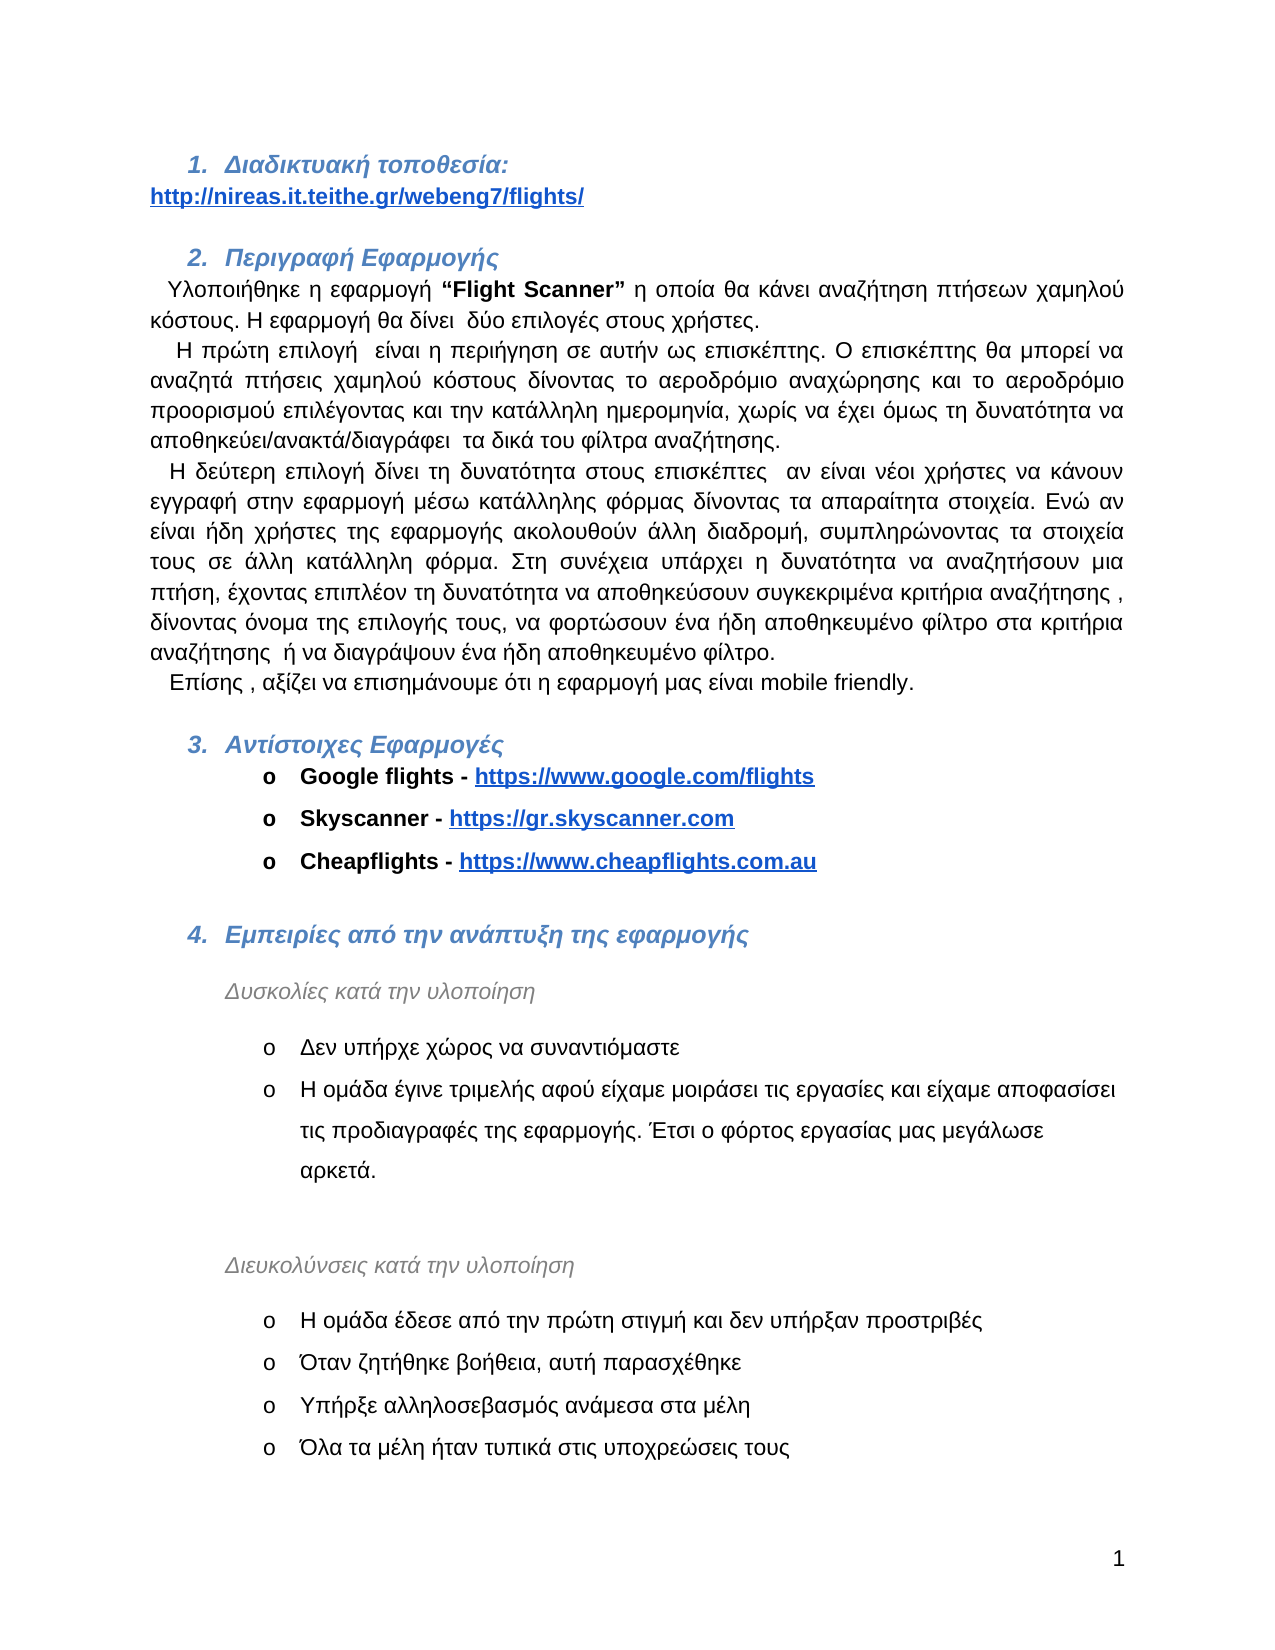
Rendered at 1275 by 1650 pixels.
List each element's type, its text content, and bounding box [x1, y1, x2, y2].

text Επίσης , αξίζει να επισημάνουμε ότι η εφαρμογή μας είναι mobile friendly. [150, 669, 1125, 696]
list Εμπειρίες από την ανάπτυξη της εφαρμογής [187, 920, 1125, 949]
list Υπήρξε αλληλοσεβασμός ανάμεσα στα μέλη [262, 1392, 1125, 1420]
list Skyscanner - https://gr.skyscanner.com [262, 805, 1125, 833]
text Δυσκολίες κατά την υλοποίηση [225, 978, 1125, 1005]
text http://nireas.it.teithe.gr/webeng7/flights/ [150, 183, 1125, 209]
text Η πρώτη επιλογή είναι η περιήγηση σε αυτήν ως επισκέπτης. Ο επισκέπτης θα μπορεί να αναζητά πτήσεις χαμηλού κόστους δίνοντας το αεροδρόμιο αναχώρησης και το αεροδρόμιο προορισμού επιλέγοντας και την κατάλληλη ημερομηνία, χωρίς να έχει όμως τη δυνατότητα να αποθηκεύει/ανακτά/διαγράφει τα δικά του φίλτρα αναζήτησης. [150, 337, 1125, 454]
list Η ομάδα έγινε τριμελής αφού είχαμε μοιράσει τις εργασίες και είχαμε αποφασίσει τις προδιαγραφές της εφαρμογής. Έτσι ο φόρτος εργασίας μας μεγάλωσε αρκετά. [262, 1076, 1125, 1183]
list Όταν ζητήθηκε βοήθεια, αυτή παρασχέθηκε [262, 1349, 1125, 1378]
text Η δεύτερη επιλογή δίνει τη δυνατότητα στους επισκέπτες αν είναι νέοι χρήστες να κάνουν εγγραφή στην εφαρμογή μέσω κατάλληλης φόρμας δίνοντας τα απαραίτητα στοιχεία. Ενώ αν είναι ήδη χρήστες της εφαρμογής ακολουθούν άλλη διαδρομή, συμπληρώνοντας τα στοιχεία τους σε άλλη κατάλληλη φόρμα. Στη συνέχεια υπάρχει η δυνατότητα να αναζητήσουν μια πτήση, έχοντας επιπλέον τη δυνατότητα να αποθηκεύσουν συγκεκριμένα κριτήρια αναζήτησης , δίνοντας όνομα της επιλογής τους, να φορτώσουν ένα ήδη αποθηκευμένο φίλτρο στα κριτήρια αναζήτησης ή να διαγράψουν ένα ήδη αποθηκευμένο φίλτρο. [150, 458, 1125, 665]
list Η ομάδα έδεσε από την πρώτη στιγμή και δεν υπήρξαν προστριβές [262, 1307, 1125, 1335]
list Δεν υπήρχε χώρος να συναντιόμαστε [262, 1033, 1125, 1062]
list Google flights - https://www.google.com/flights [262, 763, 1125, 791]
text Διευκολύνσεις κατά την υλοποίηση [225, 1252, 1125, 1278]
list Διαδικτυακή τοποθεσία: [187, 150, 1125, 179]
list Αντίστοιχες Εφαρμογές [187, 729, 1125, 758]
list Cheapflights - https://www.cheapflights.com.au [262, 848, 1125, 876]
text Υλοποιήθηκε η εφαρμογή “Flight Scanner” η οποία θα κάνει αναζήτηση πτήσεων χαμηλού κόστους. Η εφαρμογή θα δίνει δύο επιλογές στους χρήστες. [150, 276, 1125, 333]
list Όλα τα μέλη ήταν τυπικά στις υποχρεώσεις τους [262, 1434, 1125, 1463]
list Περιγραφή Εφαρμογής [187, 243, 1125, 272]
